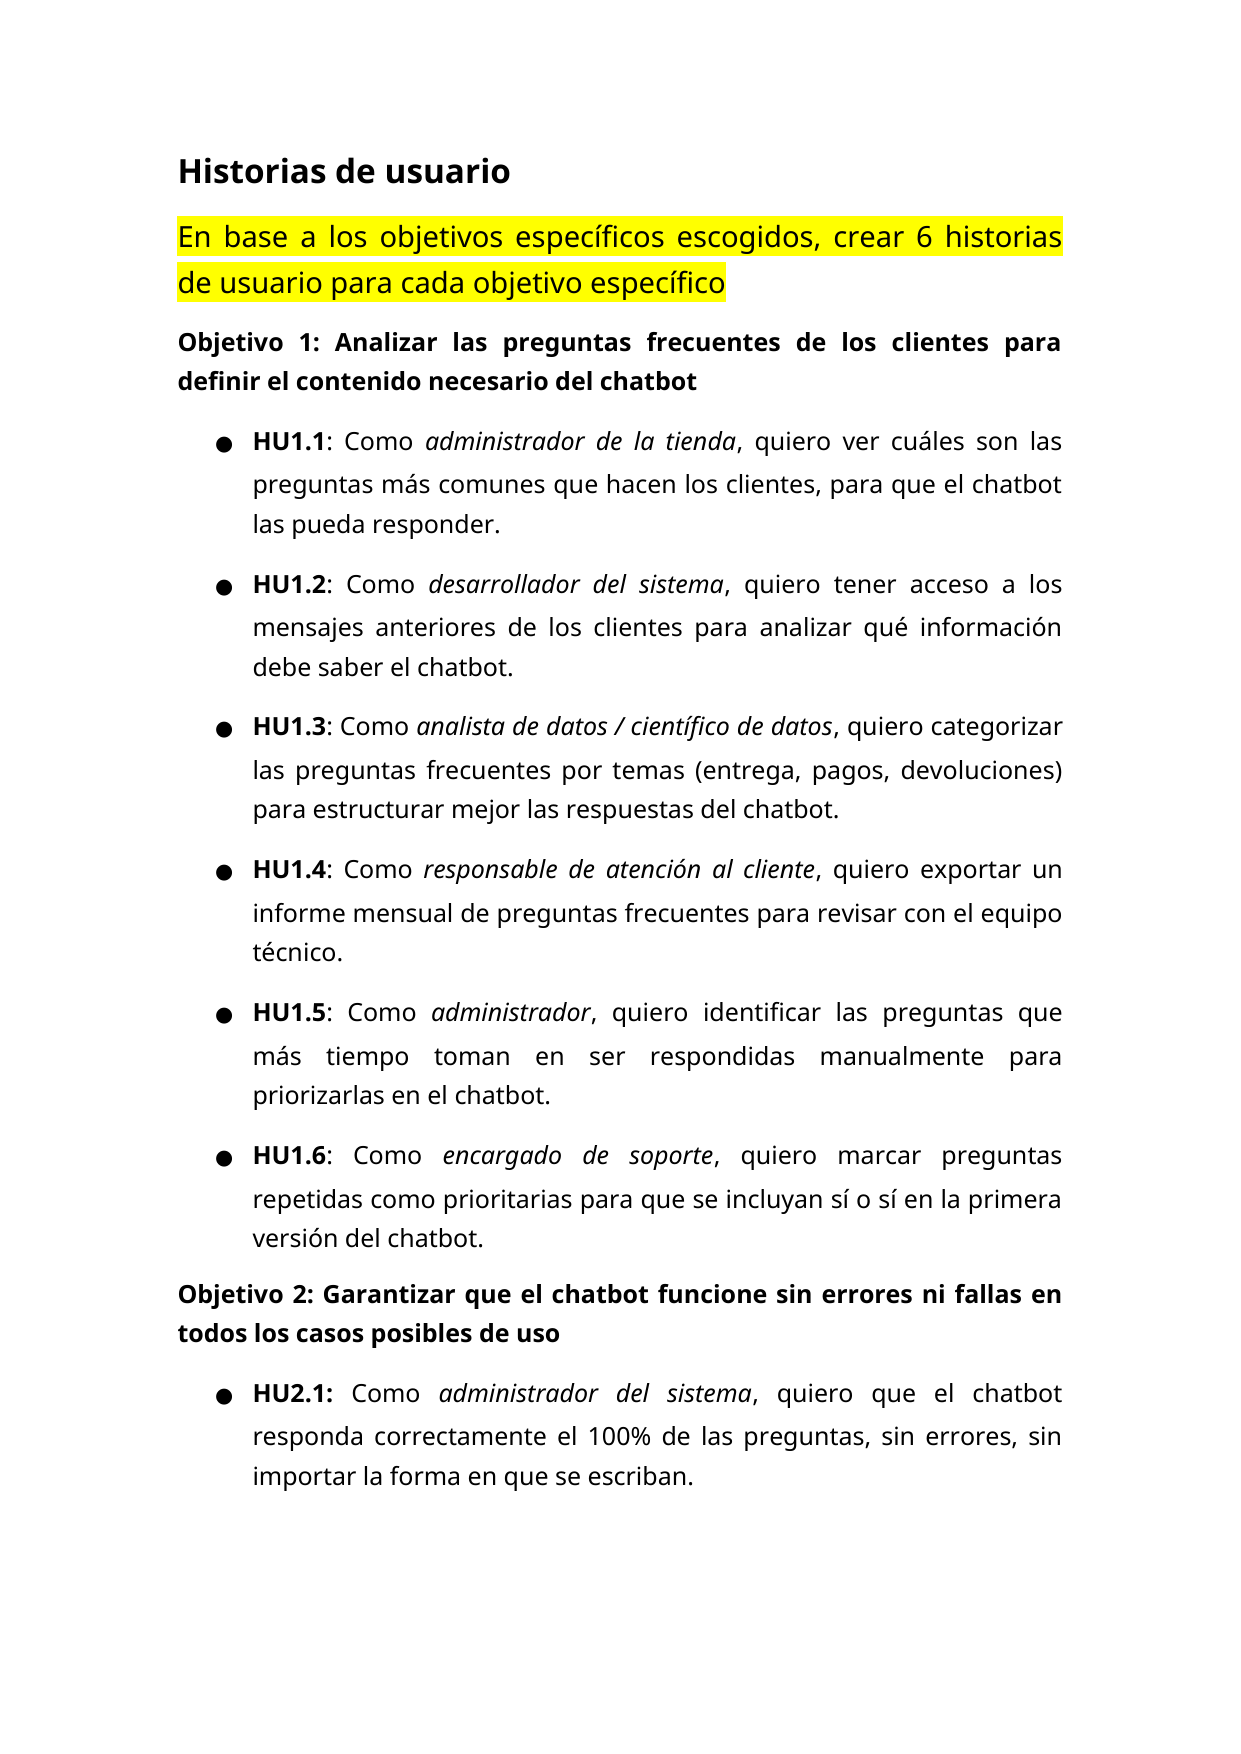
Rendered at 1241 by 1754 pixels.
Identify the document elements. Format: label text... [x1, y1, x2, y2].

text Objetivo 1: Analizar las preguntas frecuentes de los clientes para definir el contenido necesario del chatbot [177, 324, 1063, 398]
list HU1.5: Como administrador, quiero identificar las preguntas que más tiempo toman en ser respondidas manualmente para priorizarlas en el chatbot. [215, 991, 1063, 1112]
list HU1.1: Como administrador de la tienda, quiero ver cuáles son las preguntas más comunes que hacen los clientes, para que el chatbot las pueda responder. [215, 419, 1063, 540]
list HU1.2: Como desarrollador del sistema, quiero tener acceso a los mensajes anteriores de los clientes para analizar qué información debe saber el chatbot. [215, 562, 1063, 683]
text Historias de usuario [177, 148, 1063, 193]
text Objetivo 2: Garantizar que el chatbot funcione sin errores ni fallas en todos los casos posibles de uso [177, 1276, 1063, 1349]
list HU1.4: Como responsable de atención al cliente, quiero exportar un informe mensual de preguntas frecuentes para revisar con el equipo técnico. [215, 848, 1063, 969]
list HU1.6: Como encargado de soporte, quiero marcar preguntas repetidas como prioritarias para que se incluyan sí o sí en la primera versión del chatbot. [215, 1133, 1063, 1254]
text En base a los objetivos específicos escogidos, crear 6 historias de usuario para cada objetivo específico [177, 256, 1063, 302]
list HU2.1: Como administrador del sistema, quiero que el chatbot responda correctamente el 100% de las preguntas, sin errores, sin importar la forma en que se escriban. [215, 1371, 1063, 1492]
list HU1.3: Como analista de datos / científico de datos, quiero categorizar las preguntas frecuentes por temas (entrega, pagos, devoluciones) para estructurar mejor las respuestas del chatbot. [215, 705, 1063, 826]
